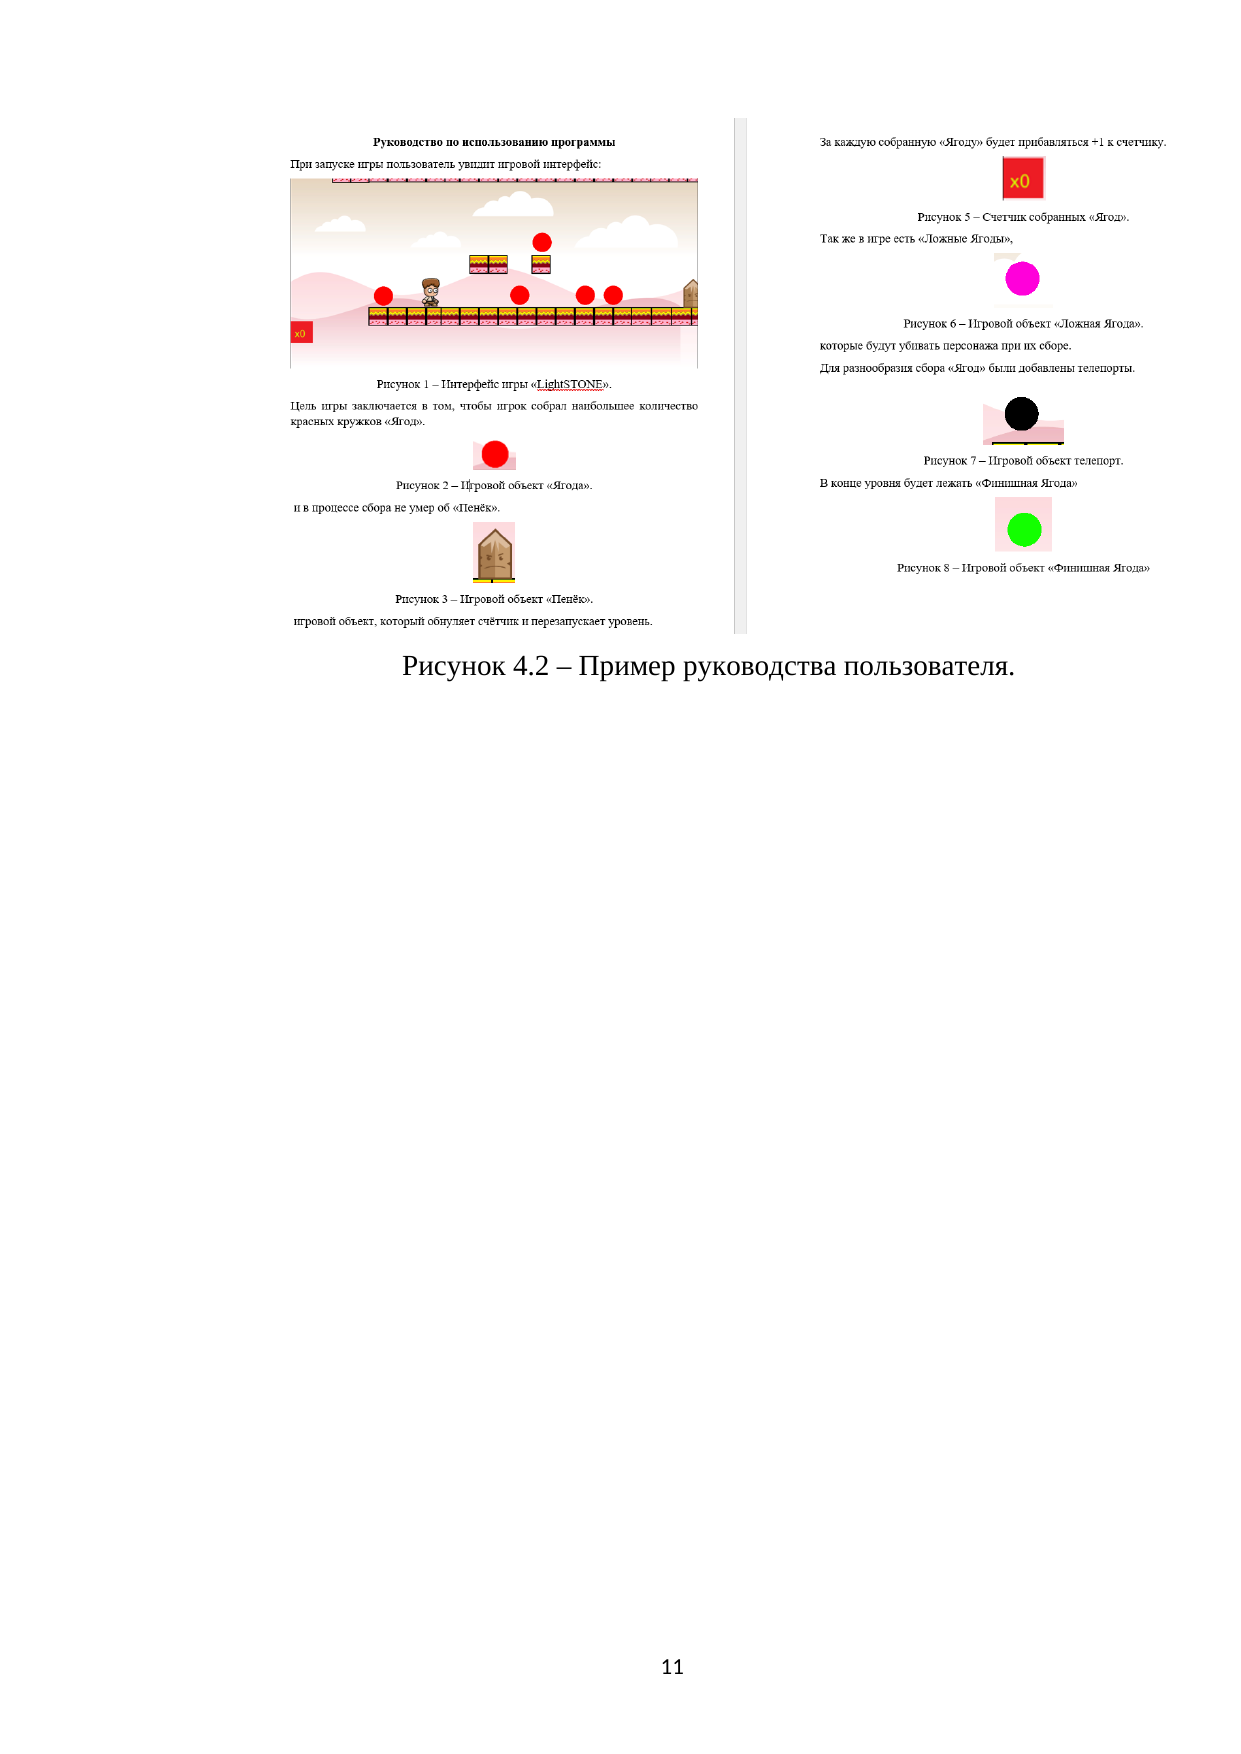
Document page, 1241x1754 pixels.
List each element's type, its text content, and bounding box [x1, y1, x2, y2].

text Рисунок 4.2 – Пример руководства пользователя. [177, 648, 1167, 682]
picture [251, 118, 1241, 634]
